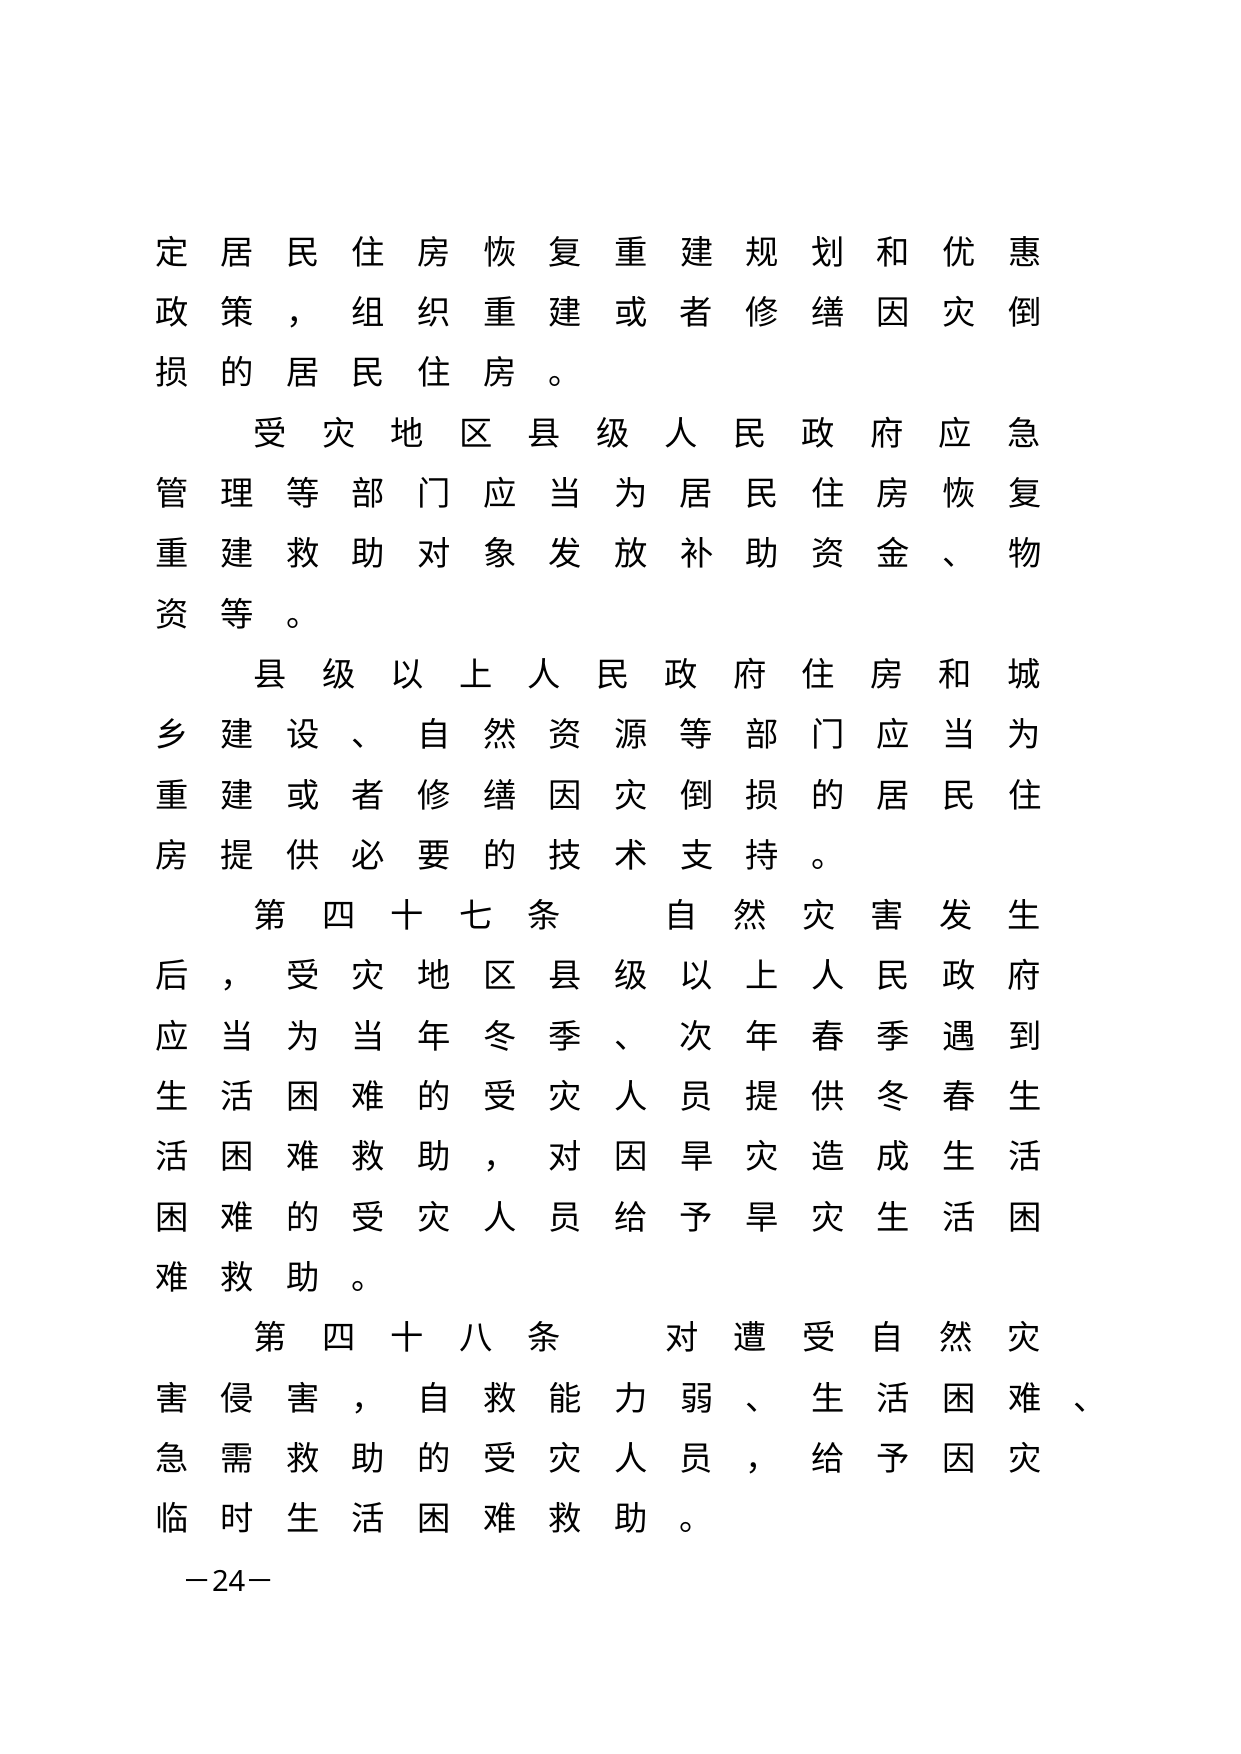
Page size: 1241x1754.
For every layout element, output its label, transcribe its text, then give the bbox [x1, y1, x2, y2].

text 第四十六条 居民住房因自然灾害发生倒塌、损坏的，受灾地区县级以上人民政府应当在自然灾害危险消除后，统筹研究制定居民住房恢复重建规划和优惠政策，组织重建或者修缮因灾倒损的居民住房。 [155, 219, 1073, 400]
text 县级以上人民政府住房和城乡建设、自然资源等部门应当为重建或者修缮因灾倒损的居民住房提供必要的技术支持。 [155, 642, 1073, 883]
text 第四十八条 对遭受自然灾害侵害，自救能力弱、生活困难、急需救助的受灾人员，给予因灾临时生活困难救助。 [155, 1305, 1073, 1546]
text 受灾地区县级人民政府应急管理等部门应当为居民住房恢复重建救助对象发放补助资金、物资等。 [155, 400, 1073, 642]
text 第四十七条 自然灾害发生后，受灾地区县级以上人民政府应当为当年冬季、次年春季遇到生活困难的受灾人员提供冬春生活困难救助，对因旱灾造成生活困难的受灾人员给予旱灾生活困难救助。 [155, 883, 1073, 1305]
